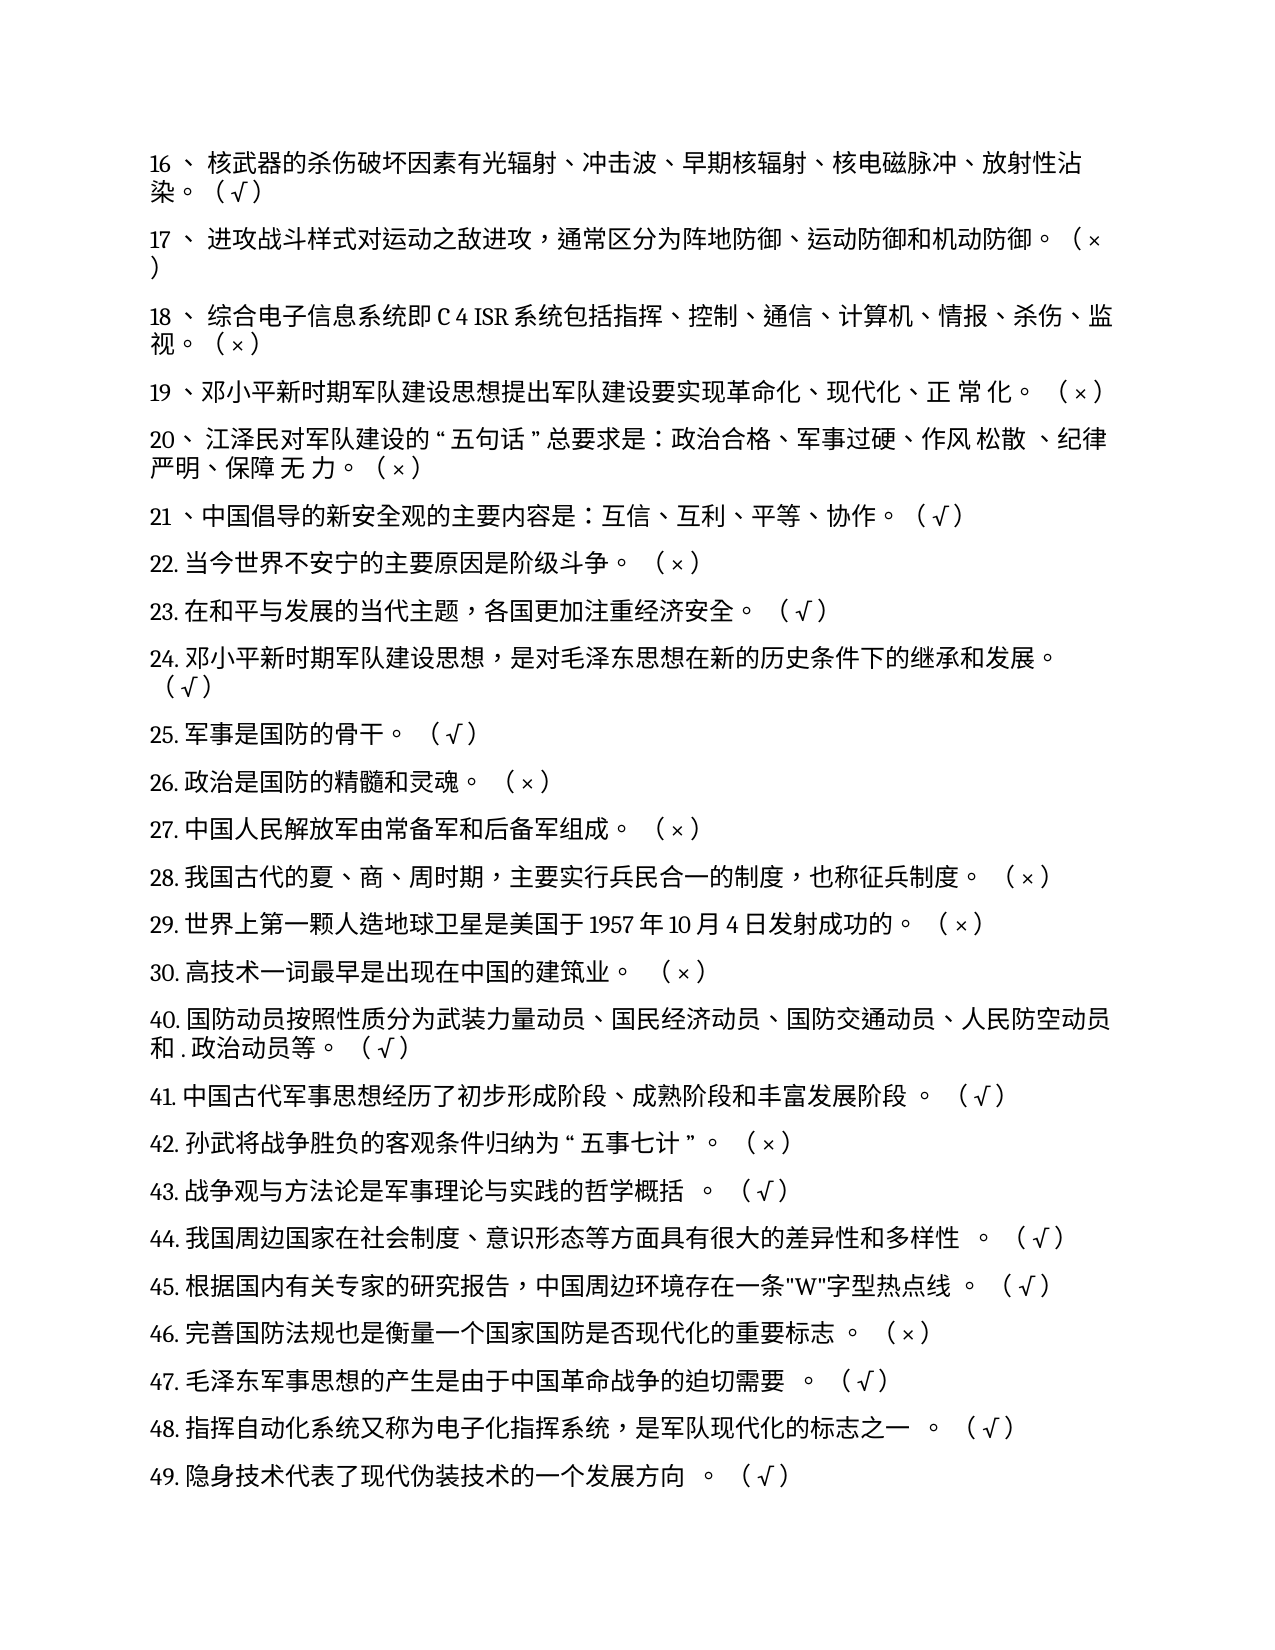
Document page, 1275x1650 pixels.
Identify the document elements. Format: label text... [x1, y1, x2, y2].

text 44. 我国周边国家在社会制度、意识形态等方面具有很大的差异性和多样性 。 （ √ ） [150, 1225, 1125, 1254]
text 21 、中国倡导的新安全观的主要内容是：互信、互利、平等、协作。（ √ ） [150, 502, 1125, 531]
text 29. 世界上第一颗人造地球卫星是美国于1957年10月4日发射成功的。 （ × ） [150, 911, 1125, 940]
text 23. 在和平与发展的当代主题，各国更加注重经济安全。 （ √ ） [150, 597, 1125, 626]
text 48. 指挥自动化系统又称为电子化指挥系统，是军队现代化的标志之一 。 （ √ ） [150, 1415, 1125, 1444]
text 43. 战争观与方法论是军事理论与实践的哲学概括 。 （ √ ） [150, 1177, 1125, 1206]
text 40. 国防动员按照性质分为武装力量动员、国民经济动员、国防交通动员、人民防空动员和 . 政治动员等。 （ √ ） [150, 1006, 1125, 1064]
text 47. 毛泽东军事思想的产生是由于中国革命战争的迫切需要 。 （ √ ） [150, 1367, 1125, 1396]
text 42. 孙武将战争胜负的客观条件归纳为 “ 五事七计 ” 。 （ × ） [150, 1130, 1125, 1159]
text 45. 根据国内有关专家的研究报告，中国周边环境存在一条"W"字型热点线 。 （ √ ） [150, 1272, 1125, 1301]
text 30. 高技术一词最早是出现在中国的建筑业。 （ × ） [150, 959, 1125, 987]
text 20、 江泽民对军队建设的 “ 五句话 ” 总要求是：政治合格、军事过硬、作风 松散 、纪律严明、保障 无 力。（ × ） [150, 426, 1125, 484]
text 24. 邓小平新时期军队建设思想，是对毛泽东思想在新的历史条件下的继承和发展。 （ √ ） [150, 645, 1125, 702]
text 22. 当今世界不安宁的主要原因是阶级斗争。 （ × ） [150, 550, 1125, 579]
text 18 、 综合电子信息系统即C 4 ISR系统包括指挥、控制、通信、计算机、情报、杀伤、监视。（ × ） [150, 302, 1125, 360]
text 19 、邓小平新时期军队建设思想提出军队建设要实现革命化、现代化、正 常 化。 （ × ） [150, 379, 1125, 407]
text 17 、 进攻战斗样式对运动之敌进攻，通常区分为阵地防御、运动防御和机动防御。（ × ） [150, 226, 1125, 284]
text 27. 中国人民解放军由常备军和后备军组成。 （ × ） [150, 816, 1125, 845]
text 41. 中国古代军事思想经历了初步形成阶段、成熟阶段和丰富发展阶段 。 （ √ ） [150, 1082, 1125, 1111]
text 16 、 核武器的杀伤破坏因素有光辐射、冲击波、早期核辐射、核电磁脉冲、放射性沾染。（ √ ） [150, 150, 1125, 207]
text 46. 完善国防法规也是衡量一个国家国防是否现代化的重要标志 。 （ × ） [150, 1320, 1125, 1349]
text 28. 我国古代的夏、商、周时期，主要实行兵民合一的制度，也称征兵制度。 （ × ） [150, 864, 1125, 892]
text 49. 隐身技术代表了现代伪装技术的一个发展方向 。 （ √ ） [150, 1462, 1125, 1491]
text 26. 政治是国防的精髓和灵魂。 （ × ） [150, 769, 1125, 797]
text 25. 军事是国防的骨干。 （ √ ） [150, 721, 1125, 750]
